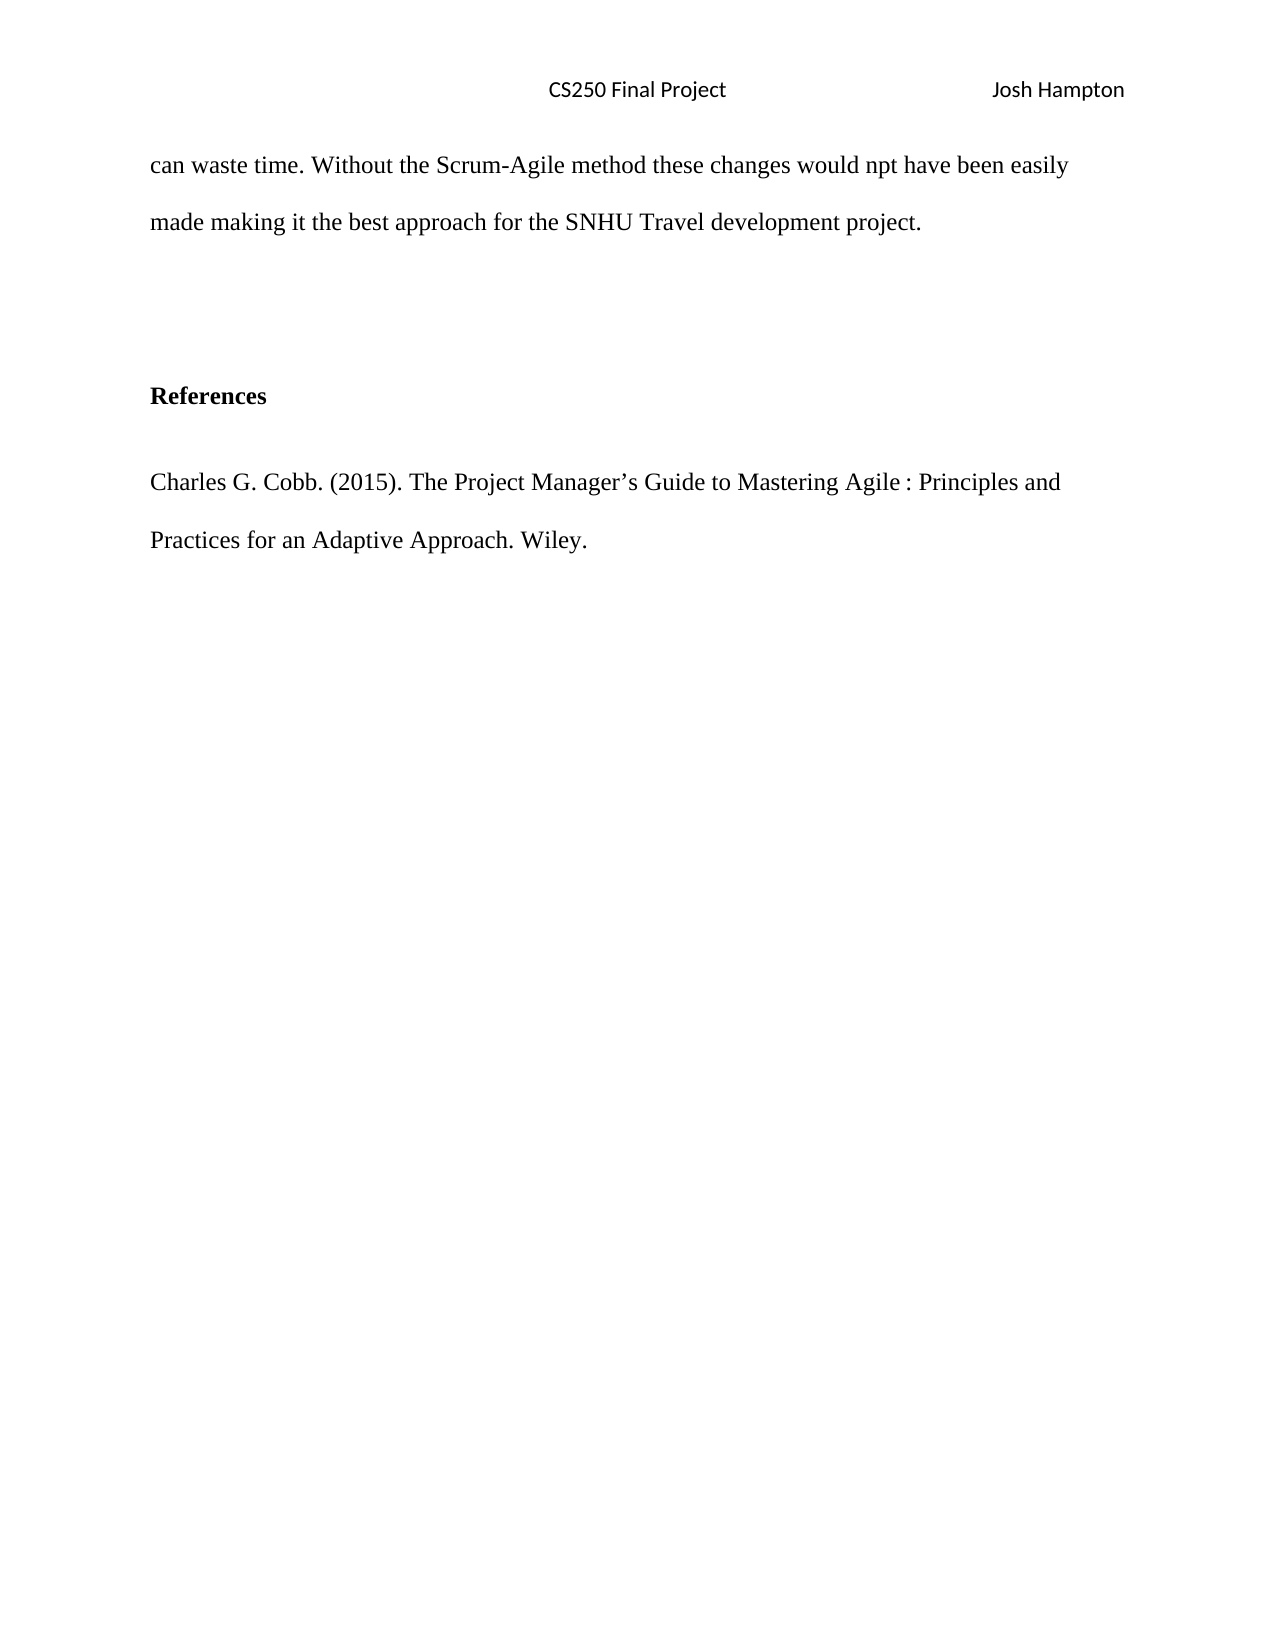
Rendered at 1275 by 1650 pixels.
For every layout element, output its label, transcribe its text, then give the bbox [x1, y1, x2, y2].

text Charles G. Cobb. (2015). The Project Manager’s Guide to Mastering Agile : Principles and Practices for an Adaptive Approach. Wiley. [150, 467, 1125, 554]
text References [150, 381, 1125, 409]
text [150, 150, 1125, 236]
